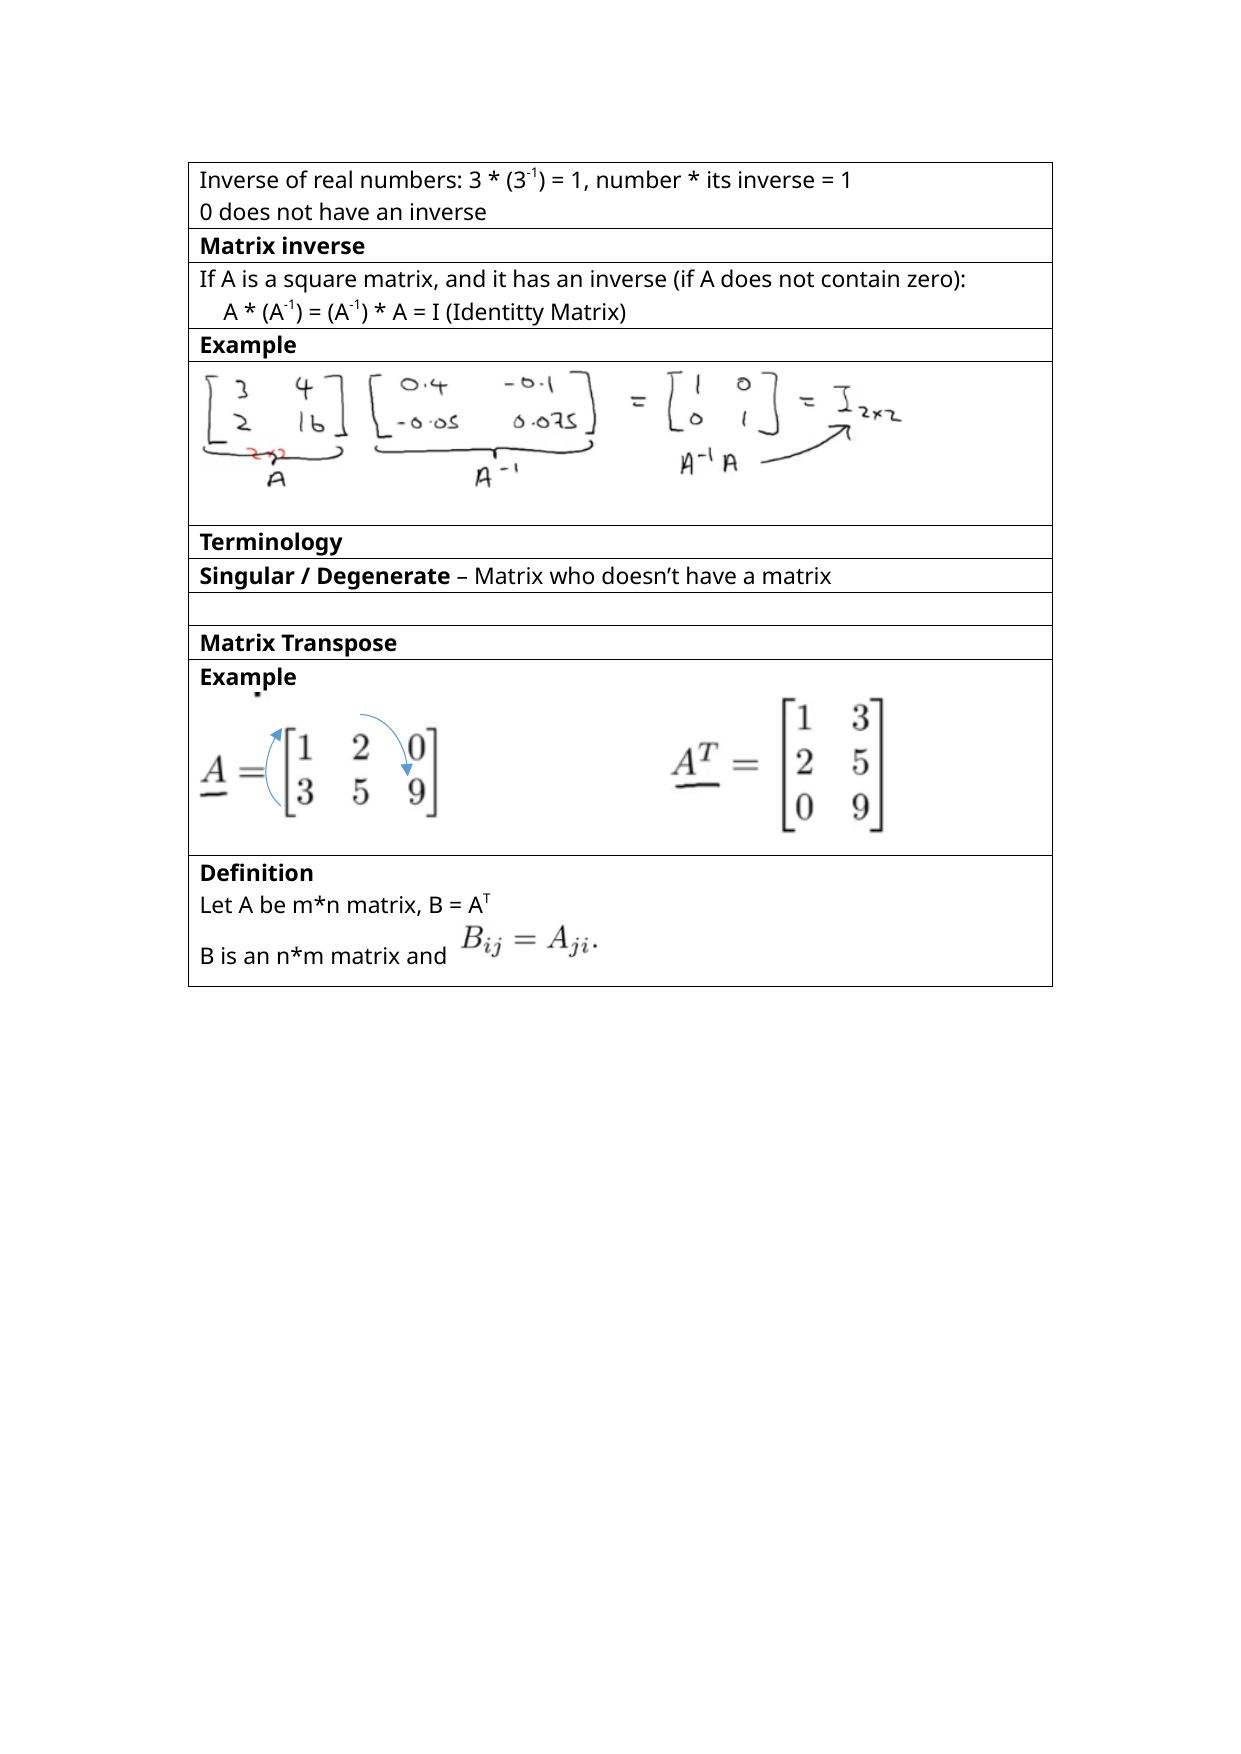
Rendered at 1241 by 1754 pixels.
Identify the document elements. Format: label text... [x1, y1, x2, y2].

picture [199, 692, 903, 841]
table_cell [189, 362, 1052, 525]
picture [453, 921, 600, 964]
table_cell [189, 163, 1052, 228]
table_cell If A is a square matrix, and it has an inverse (if A does not contain zero): A * (A-1) = (A-1) * A = I (Identitty Matrix) [189, 263, 1052, 328]
table_cell Matrix inverse [189, 229, 1052, 262]
picture [199, 362, 904, 495]
table_cell Matrix Transpose [189, 626, 1052, 659]
table_cell Example [189, 660, 1052, 855]
table_cell Example [189, 329, 1052, 361]
table_cell [189, 593, 1052, 625]
table_cell Terminology [189, 526, 1052, 558]
table_cell Definition Let A be m*n matrix, B = AT B is an n*m matrix and [189, 856, 1052, 986]
table_cell Singular / Degenerate – Matrix who doesn’t have a matrix [189, 559, 1052, 592]
